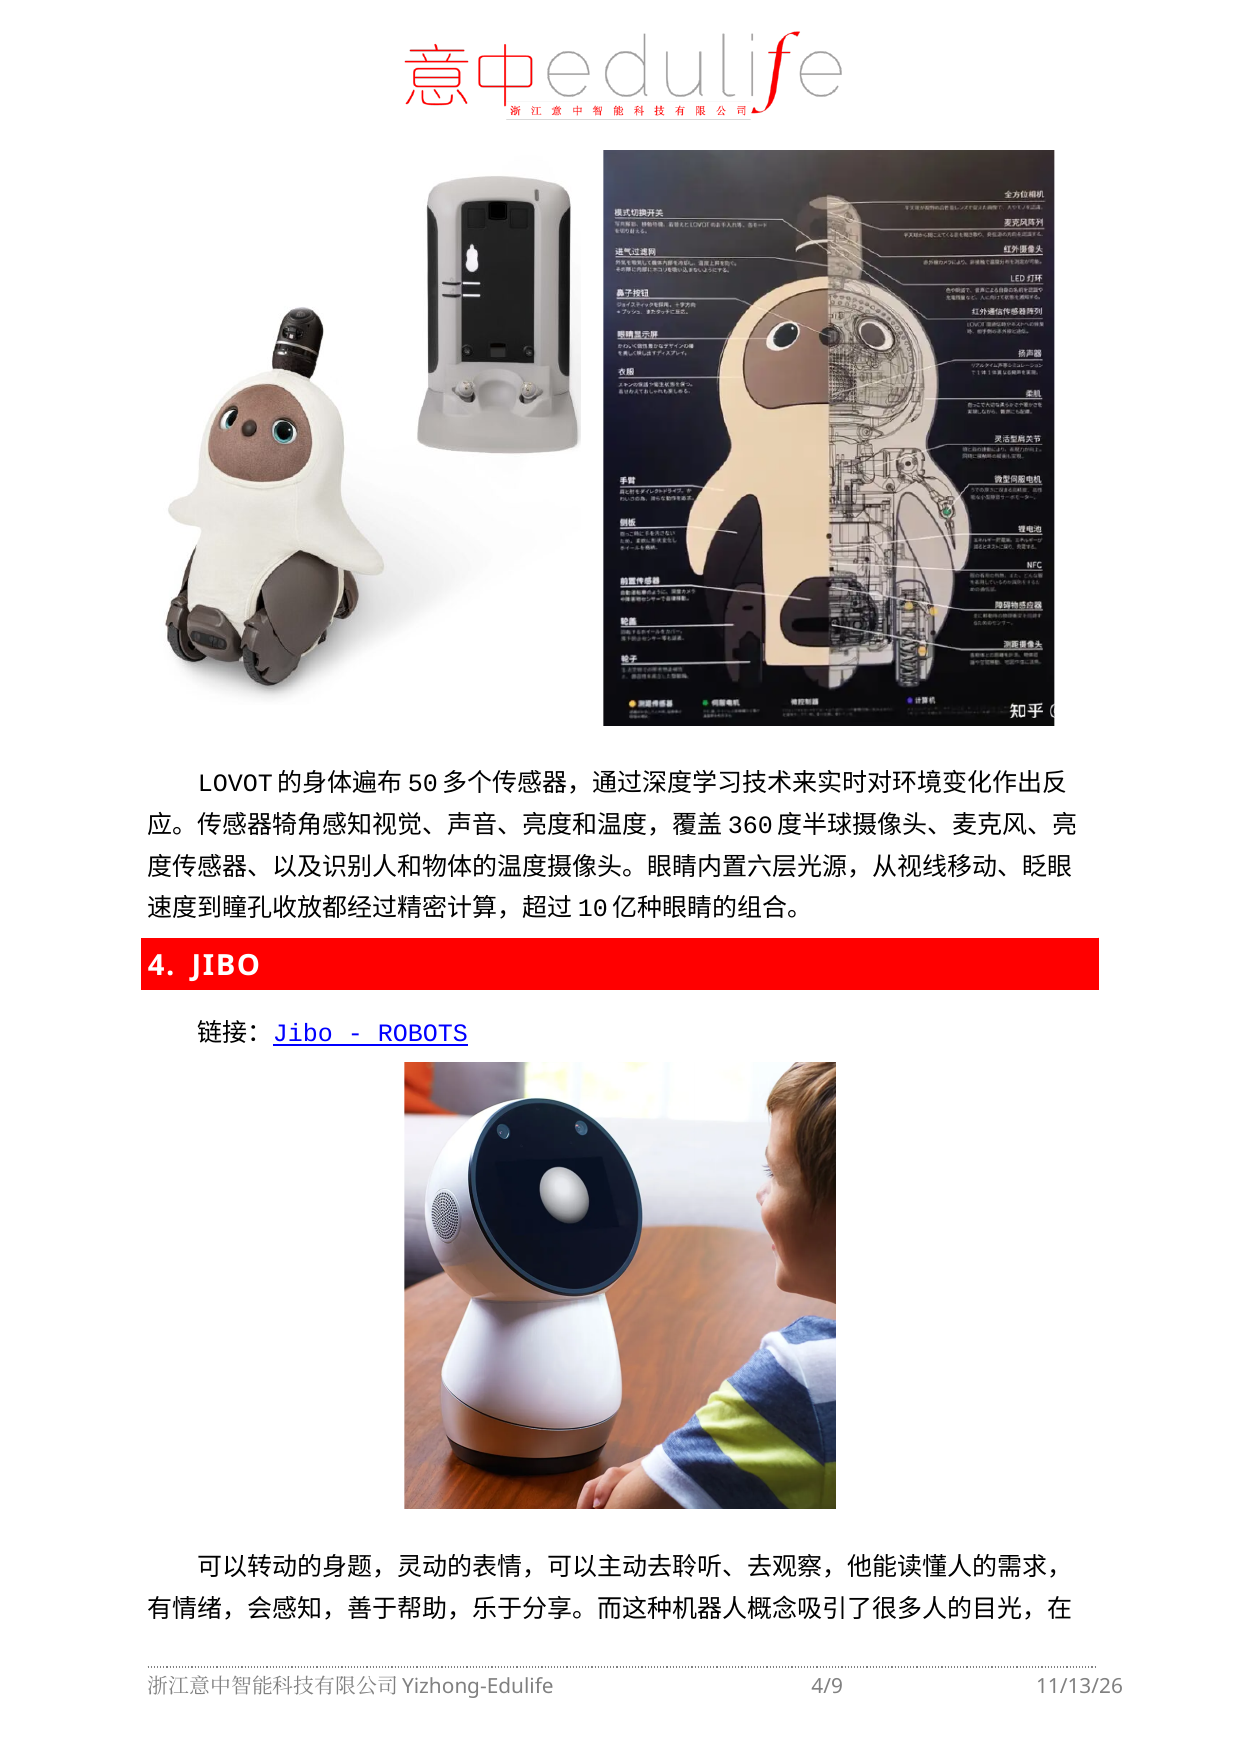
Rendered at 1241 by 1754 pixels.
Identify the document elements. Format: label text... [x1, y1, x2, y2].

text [148, 1542, 1092, 1625]
table_header [148, 150, 592, 746]
picture [159, 150, 581, 705]
picture [392, 27, 848, 126]
picture [404, 1062, 836, 1509]
table_header [382, 1063, 859, 1529]
table_header [592, 150, 1066, 746]
text 链接：Jibo - ROBOTS [148, 1008, 1092, 1050]
subtitle Jibo [148, 944, 1092, 984]
picture [603, 150, 1055, 726]
text LOVOT的身体遍布50多个传感器，通过深度学习技术来实时对环境变化作出反应。传感器犄角感知视觉、声音、亮度和温度，覆盖360度半球摄像头、麦克风、亮度传感器、以及识别人和物体的温度摄像头。眼睛内置六层光源，从视线移动、眨眼速度到瞳孔收放都经过精密计算，超过10亿种眼睛的组合。 [148, 758, 1092, 925]
